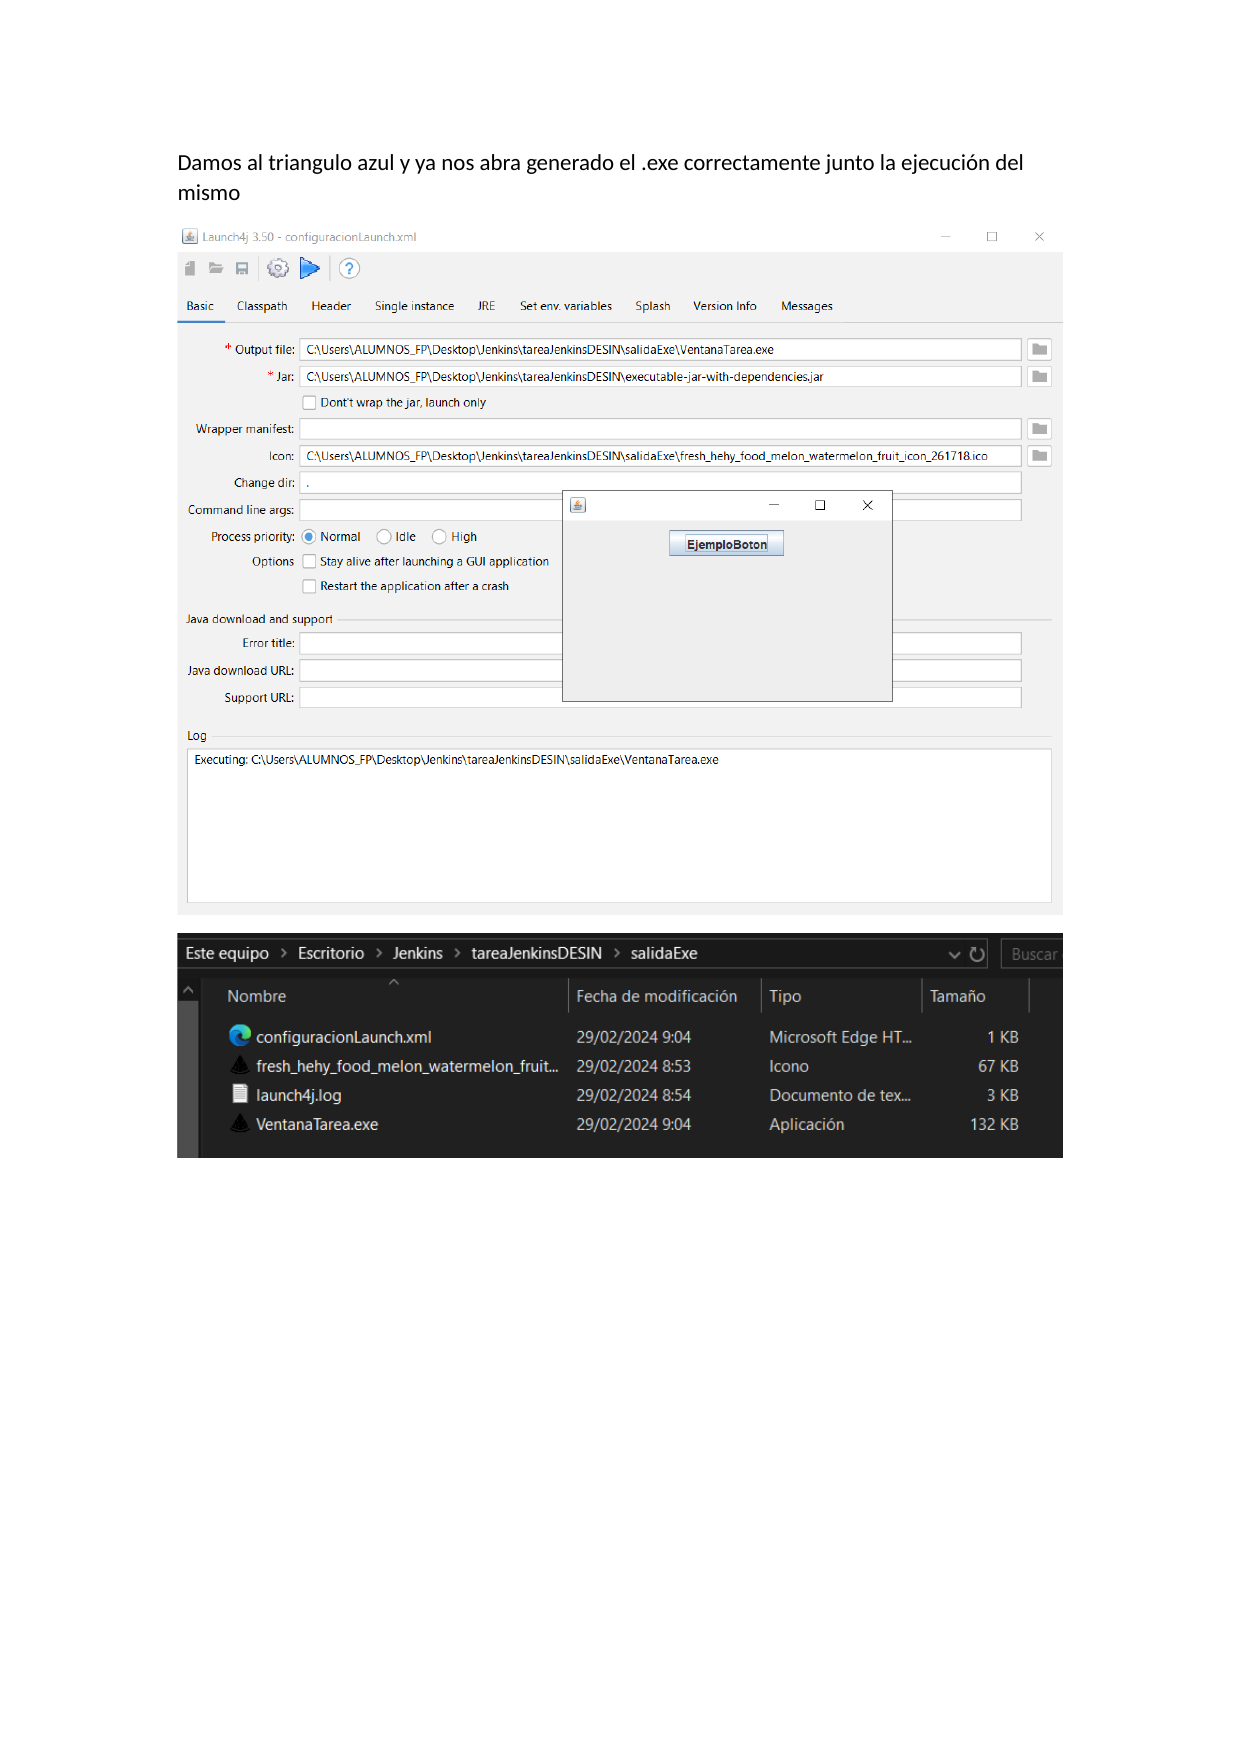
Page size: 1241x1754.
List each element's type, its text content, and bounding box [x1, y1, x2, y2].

picture [177, 933, 1063, 1158]
text Damos al triangulo azul y ya nos abra generado el .exe correctamente junto la ejecución del mismo [177, 148, 1063, 206]
picture [177, 224, 1063, 915]
